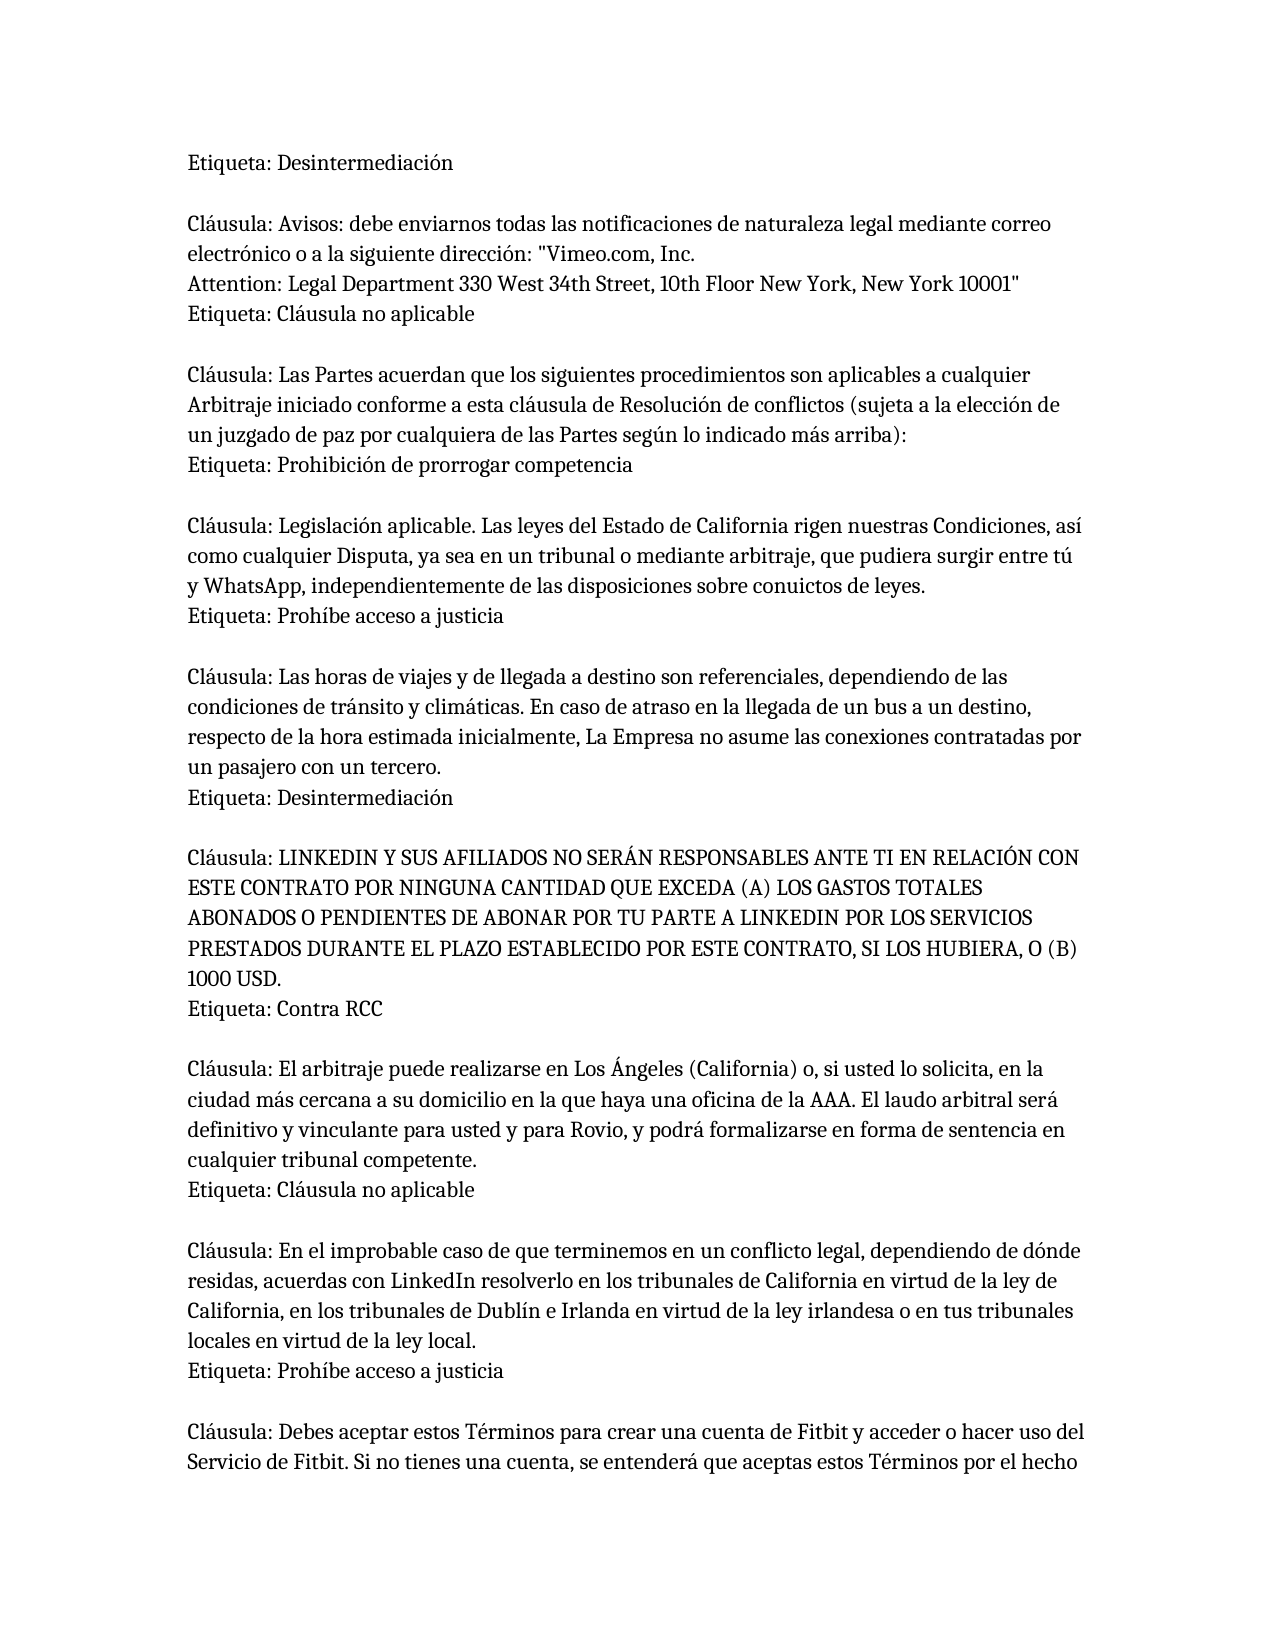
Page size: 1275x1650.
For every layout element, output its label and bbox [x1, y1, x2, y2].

text [187, 150, 1087, 1475]
